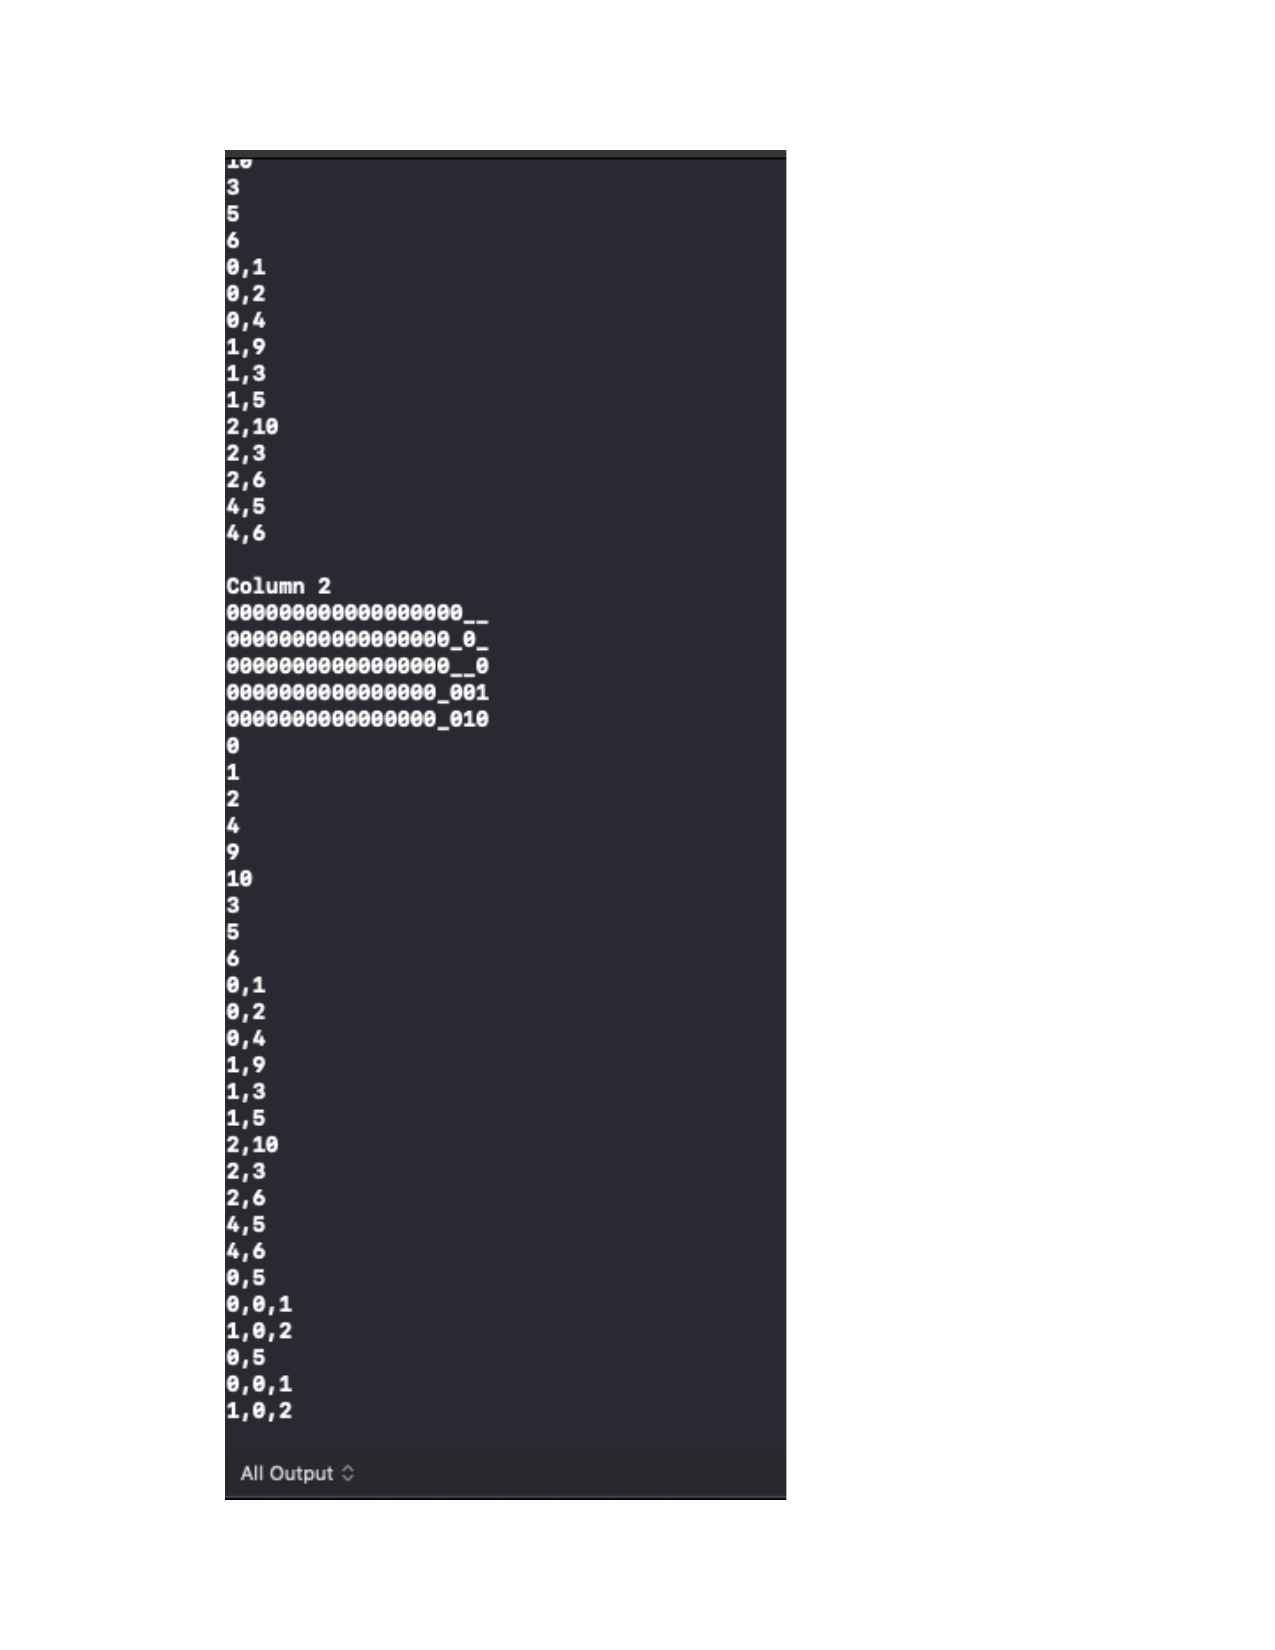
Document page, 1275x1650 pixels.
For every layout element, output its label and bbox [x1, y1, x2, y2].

picture [225, 150, 787, 1500]
